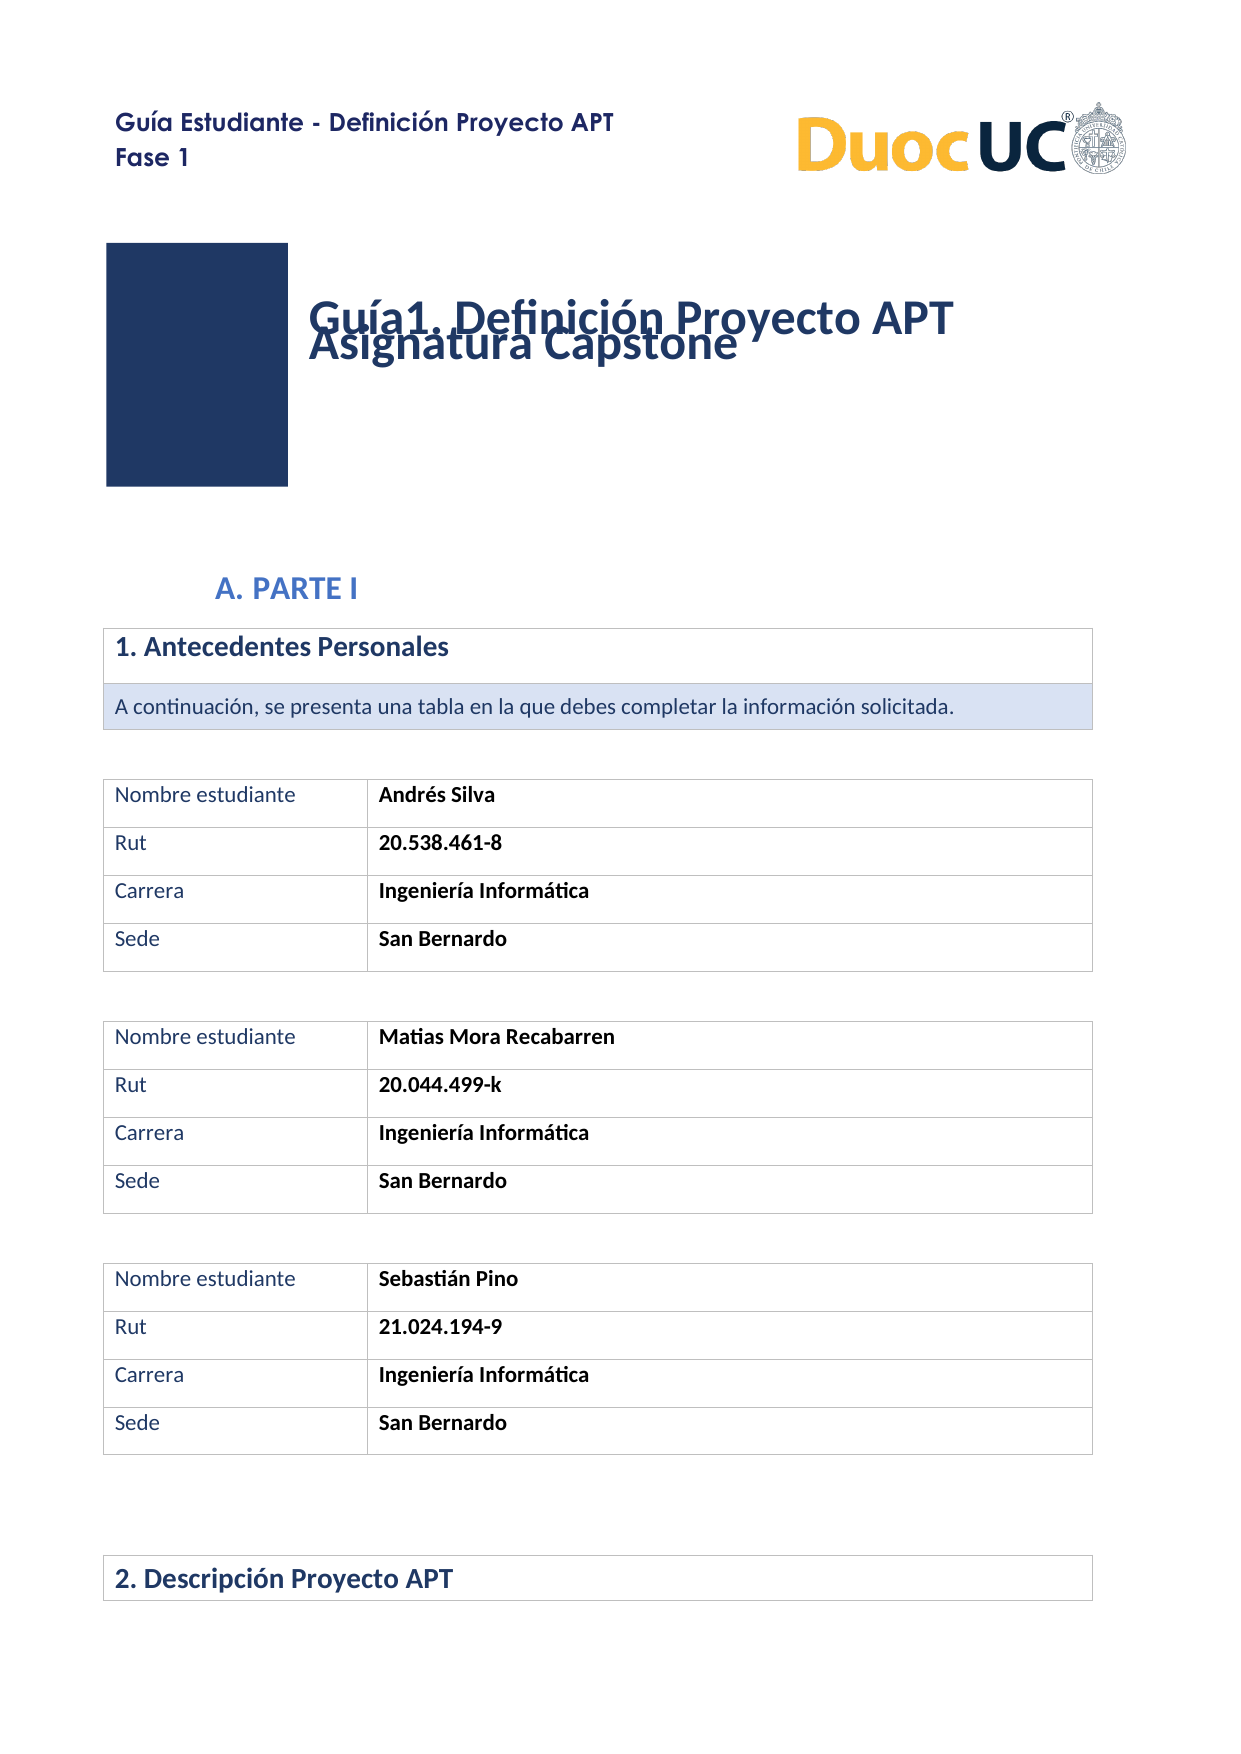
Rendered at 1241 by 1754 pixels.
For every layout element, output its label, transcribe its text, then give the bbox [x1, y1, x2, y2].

table_header 2. Descripción Proyecto APT [104, 1556, 1092, 1600]
table_cell Ingeniería Informática [368, 1360, 1092, 1407]
table_cell 20.538.461-8 [368, 828, 1092, 875]
table_cell Rut [104, 1312, 367, 1359]
table_cell A continuación, se presenta una tabla en la que debes completar la información solicitada. [104, 684, 1092, 729]
table_header Nombre estudiante [104, 1264, 367, 1311]
table_cell Rut [104, 1070, 367, 1117]
table_header Nombre estudiante [104, 780, 367, 827]
list PARTE I [215, 567, 1063, 608]
table_cell Carrera [104, 1118, 367, 1165]
table_header Nombre estudiante [104, 1022, 367, 1069]
table_cell Sede [104, 1166, 367, 1212]
table_cell Sede [104, 924, 367, 971]
table_cell Carrera [104, 1360, 367, 1407]
table_header Matias Mora Recabarren [368, 1022, 1092, 1069]
table_header 1. Antecedentes Personales [104, 629, 1092, 683]
table_cell Carrera [104, 876, 367, 923]
table_cell San Bernardo [368, 1408, 1092, 1454]
table_header Sebastián Pino [368, 1264, 1092, 1311]
table_cell 20.044.499-k [368, 1070, 1092, 1117]
picture [798, 102, 1126, 174]
table_cell Ingeniería Informática [368, 1118, 1092, 1165]
table_header Andrés Silva [368, 780, 1092, 827]
table_cell San Bernardo [368, 1166, 1092, 1212]
table_cell San Bernardo [368, 924, 1092, 971]
table_cell Rut [104, 828, 367, 875]
table_cell 21.024.194-9 [368, 1312, 1092, 1359]
text } [177, 239, 1063, 267]
table_cell Ingeniería Informática [368, 876, 1092, 923]
table_cell Sede [104, 1408, 367, 1454]
